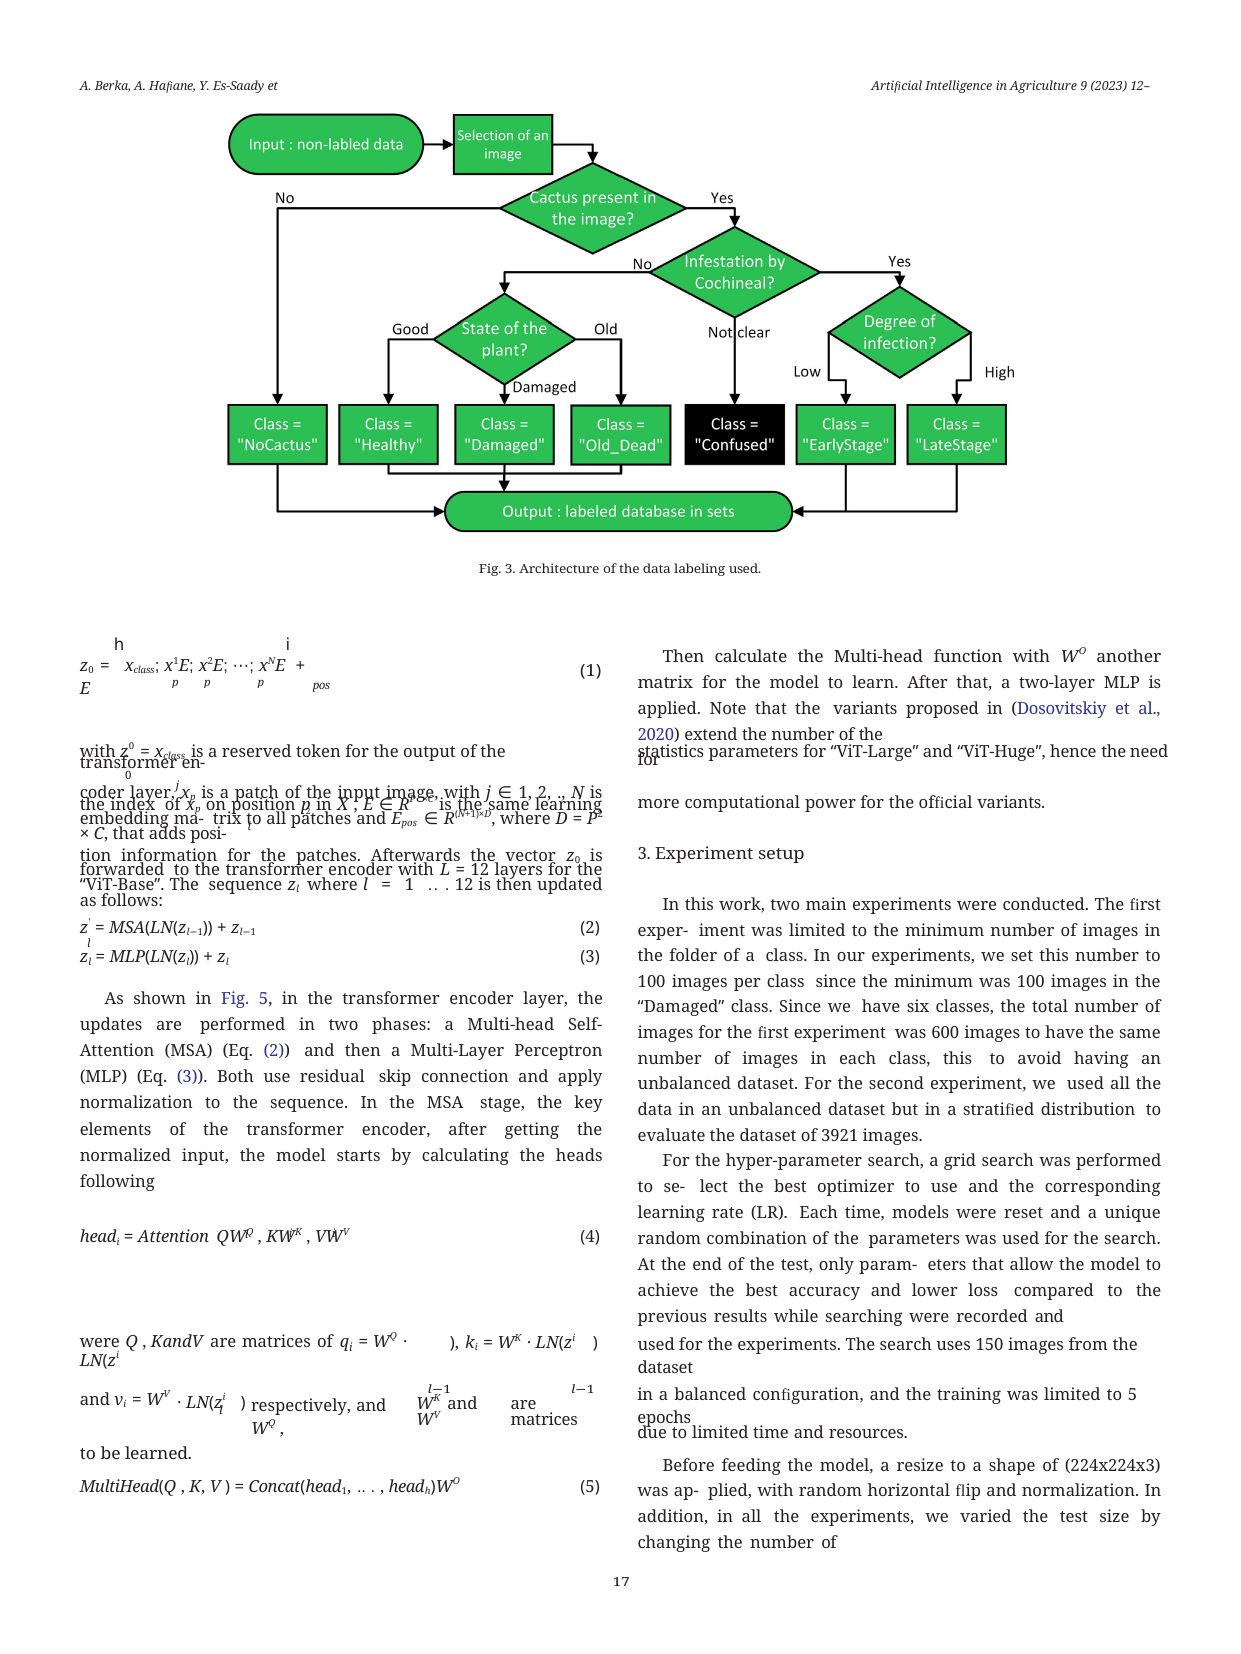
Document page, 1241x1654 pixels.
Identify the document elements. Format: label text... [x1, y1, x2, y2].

text Fig. 3. Architecture of the data labeling used. [67, 561, 1173, 578]
text ), ki = WK · LN(zi ) [449, 1334, 606, 1352]
text MultiHead(Q , K, V ) = Concat(head1, .. . , headh)WO (5) [79, 1475, 606, 1497]
text zl = MLP(LN(zl)) + zl (3) [79, 945, 607, 968]
list Experiment setup [637, 842, 1173, 864]
text headi = Attention QWQ , KWK , VWV (4) [79, 1205, 607, 1248]
text statistics parameters for “ViT-Large” and “ViT-Huge”, hence the need for [637, 752, 1173, 767]
text z' = MSA(LN(zl−1)) + zl−1 (2) [79, 916, 607, 938]
text (1) [580, 658, 606, 681]
text in a balanced configuration, and the training was limited to 5 epochs [637, 1382, 1173, 1428]
text respectively, and WQ , [251, 1394, 412, 1439]
text with z0 = xclass is a reserved token for the output of the transformer en- [79, 748, 607, 771]
text to be learned. [79, 1442, 606, 1464]
text l−1 [508, 1381, 595, 1397]
text z0 = hxclass; x1E; x2E; ⋯; xNEi + E [79, 634, 312, 699]
text In this work, two main experiments were conducted. The first exper- iment was limited to the minimum number of images in the folder of a class. In our experiments, we set this number to 100 images per class since the minimum was 100 images in the “Damaged” class. Since we have six classes, the total number of images for the first experiment was 600 images to have the same number of images in each class, this to avoid having an unbalanced dataset. For the second experiment, we used all the data in an unbalanced dataset but in a stratified distribution to evaluate the dataset of 3921 images. [637, 893, 1161, 1146]
text were Q , KandV are matrices of qi = WQ · LN(zi [79, 1332, 431, 1370]
text are matrices [510, 1397, 606, 1429]
text l−1 [427, 1381, 504, 1397]
text more computational power for the official variants. [637, 791, 1173, 813]
text and vi = WV [79, 1381, 171, 1412]
text For the hyper-parameter search, a grid search was performed to se- lect the best optimizer to use and the corresponding learning rate (LR). Each time, models were reset and a unique random combination of the parameters was used for the search. At the end of the test, only param- eters that allow the model to achieve the best accuracy and lower loss compared to the previous results while searching were recorded and [637, 1149, 1161, 1328]
text coder layer, xp is a patch of the input image, with j ∈ 1, 2, ., N is the index of xp on position p in X , E ∈ RP ×C is the same learning embedding ma- trix to all patches and Epos ∈ R(N+1)×D, where D = P2 × C, that adds posi- [79, 787, 603, 844]
picture [226, 112, 1015, 533]
text Then calculate the Multi-head function with WO another matrix for the model to learn. After that, a two-layer MLP is applied. Note that the variants proposed in (Dosovitskiy et al., 2020) extend the number of the [637, 644, 1161, 745]
text pos [313, 677, 334, 693]
text tion information for the patches. Afterwards the vector z0 is forwarded to the transformer encoder with L = 12 layers for the “ViT-Base”. The sequence zl where l = 1 .. . 12 is then updated as follows: [79, 849, 603, 911]
text used for the experiments. The search uses 150 images from the dataset [637, 1332, 1173, 1378]
text As shown in Fig. 5, in the transformer encoder layer, the updates are performed in two phases: a Multi-head Self-Attention (MSA) (Eq. (2)) and then a Multi-Layer Perceptron (MLP) (Eq. (3)). Both use residual skip connection and apply normalization to the sequence. In the MSA stage, the key elements of the transformer encoder, after getting the normalized input, the model starts by calculating the heads following [79, 987, 603, 1192]
text Before feeding the model, a resize to a shape of (224x224x3) was ap- plied, with random horizontal flip and normalization. In addition, in all the experiments, we varied the test size by changing the number of [637, 1453, 1161, 1553]
text WK and WV [416, 1397, 504, 1429]
text · LN(zi ) [177, 1384, 247, 1415]
